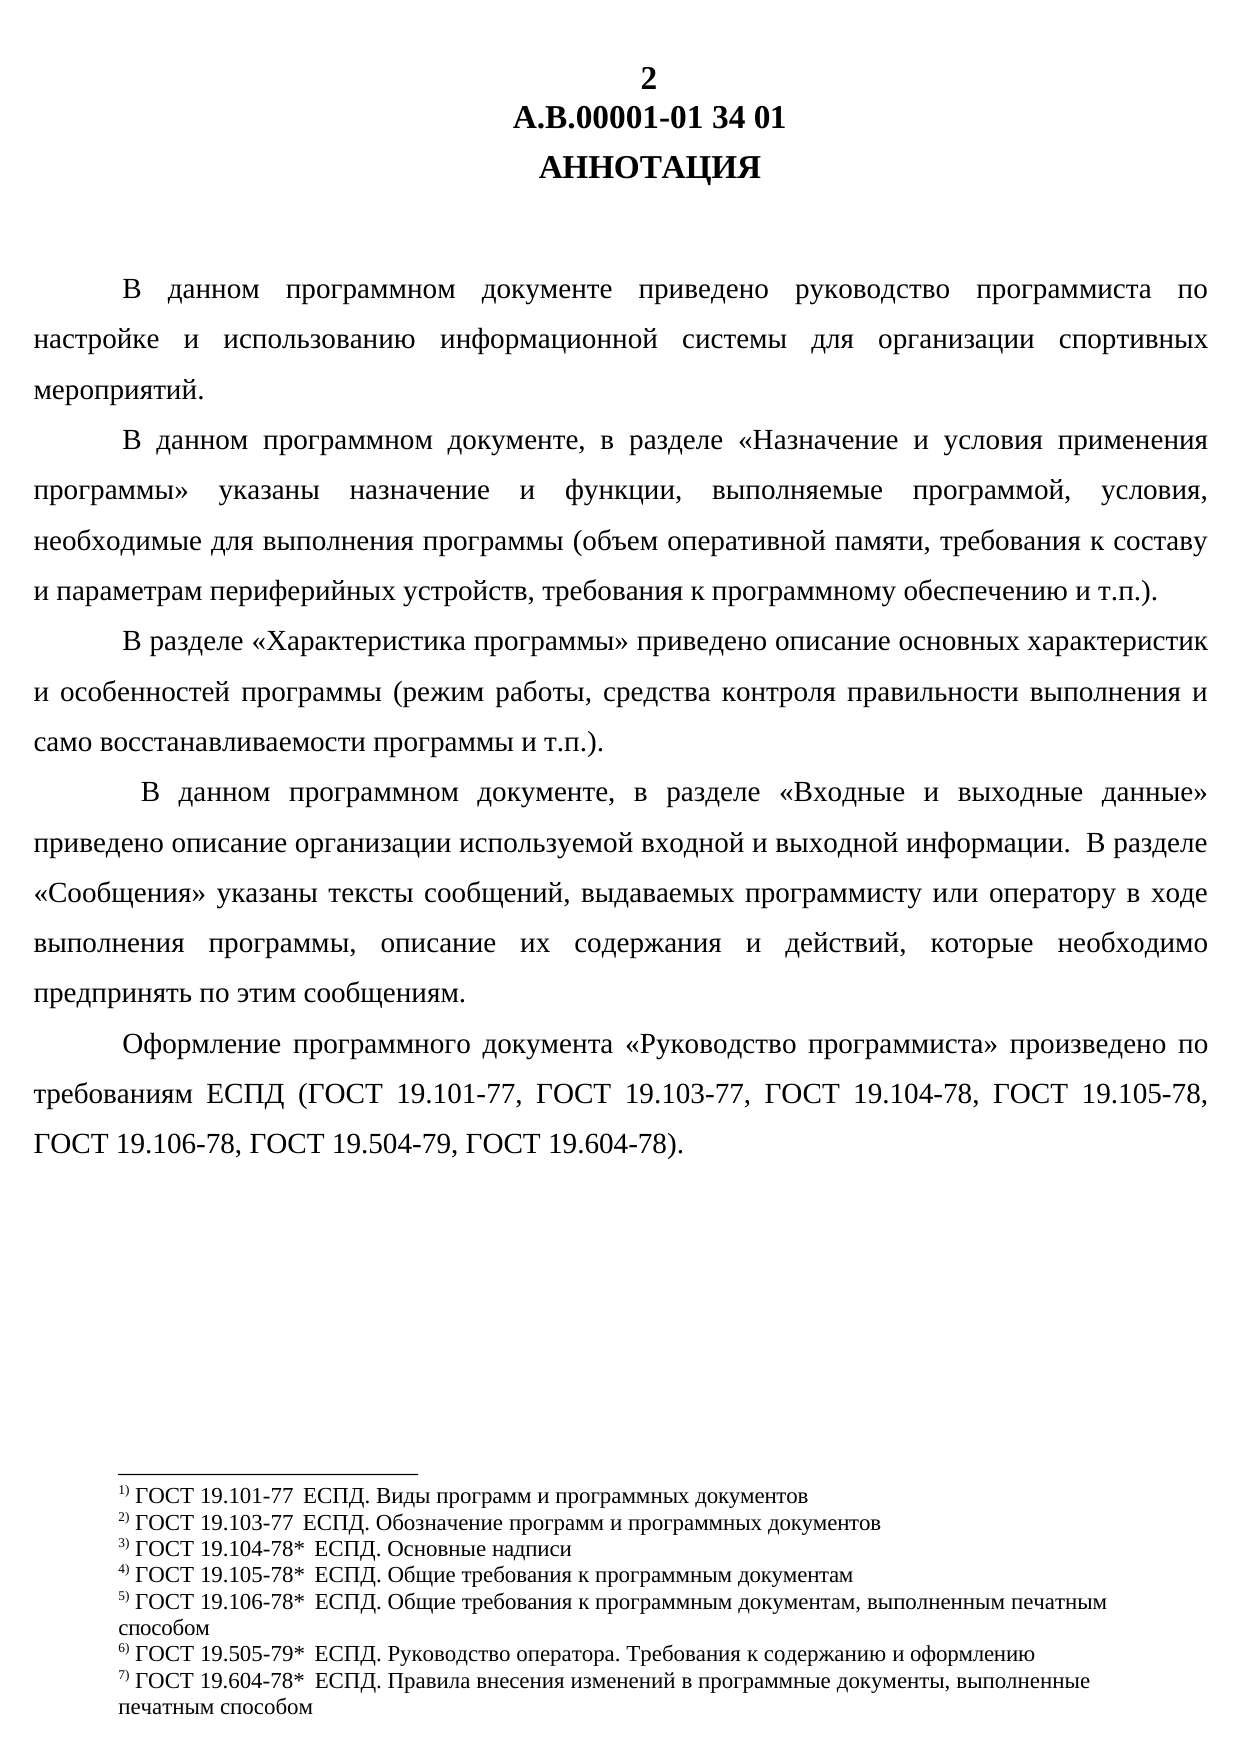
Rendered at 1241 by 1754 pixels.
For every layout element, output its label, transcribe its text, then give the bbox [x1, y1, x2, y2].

text 3) ГОСТ 19.104-78* ЕСПД. Основные надписи [118, 1535, 1209, 1561]
text 2) ГОСТ 19.103-77 ЕСПД. Обозначение программ и программных документов [118, 1509, 1209, 1535]
text В разделе «Характеристика программы» приведено описание основных характеристик и особенностей программы (режим работы, средства контроля правильности выполнения и само восстанавливаемости программы и т.п.). [33, 623, 1209, 758]
text 4) ГОСТ 19.105-78* ЕСПД. Общие требования к программным документам [118, 1561, 1209, 1588]
text 5) ГОСТ 19.106-78* ЕСПД. Общие требования к программным документам, выполненным печатным способом [118, 1588, 1182, 1640]
text Оформление программного документа «Руководство программиста» произведено по требованиям ЕСПД (ГОСТ 19.101-77, ГОСТ 19.103-77, ГОСТ 19.104-78, ГОСТ 19.105-78, ГОСТ 19.106-78, ГОСТ 19.504-79, ГОСТ 19.604-78). [33, 1026, 1209, 1160]
text В данном программном документе, в разделе «Входные и выходные данные» приведено описание организации используемой входной и выходной информации. В разделе «Сообщения» указаны тексты сообщений, выдаваемых программисту или оператору в ходе выполнения программы, описание их содержания и действий, которые необходимо предпринять по этим сообщениям. [33, 774, 1209, 1009]
text В данном программном документе приведено руководство программиста по настройке и использованию информационной системы для организации спортивных мероприятий. [33, 271, 1209, 405]
text В данном программном документе, в разделе «Назначение и условия применения программы» указаны назначение и функции, выполняемые программой, условия, необходимые для выполнения программы (объем оперативной памяти, требования к составу и параметрам периферийных устройств, требования к программному обеспечению и т.п.). [33, 422, 1209, 607]
text 1) ГОСТ 19.101-77 ЕСПД. Виды программ и программных документов [118, 1482, 1209, 1509]
text 7) ГОСТ 19.604-78* ЕСПД. Правила внесения изменений в программные документы, выполненные печатным способом [118, 1667, 1182, 1719]
text 6) ГОСТ 19.505-79* ЕСПД. Руководство оператора. Требования к содержанию и оформлению [118, 1640, 1209, 1667]
